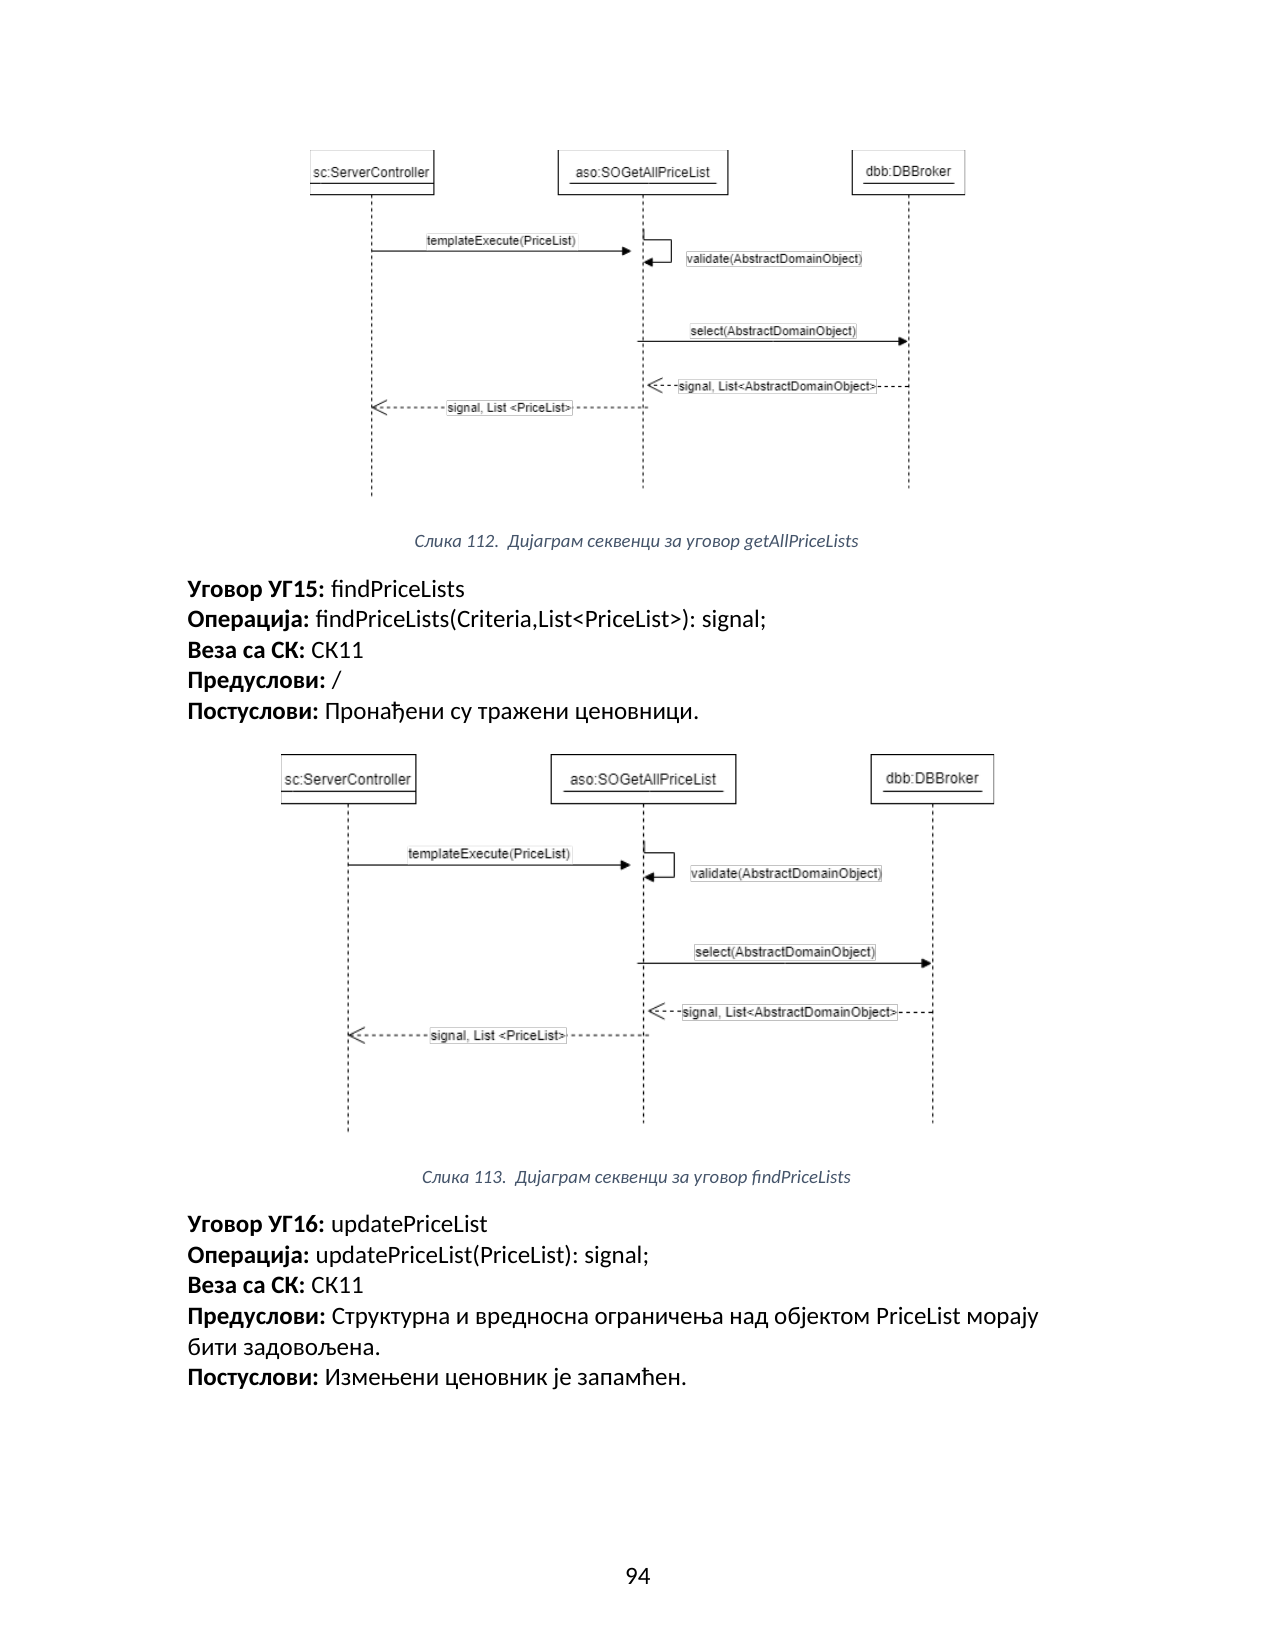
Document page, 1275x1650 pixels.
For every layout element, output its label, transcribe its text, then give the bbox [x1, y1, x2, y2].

text Операција: findPriceLists(Criteria,List<PriceList>): signal; [187, 603, 1087, 634]
picture [310, 150, 965, 500]
picture [281, 754, 995, 1136]
text Слика 112. Дијаграм секвенци за уговор getAllPriceLists [187, 529, 1087, 552]
text Слика 113. Дијаграм секвенци за уговор findPriceLists [187, 1165, 1087, 1188]
text Операција: updatePriceList(PriceList): signal; [187, 1239, 1087, 1270]
text Уговор УГ16: updatePriceList [187, 1209, 1087, 1239]
text Уговор УГ15: findPriceLists [187, 573, 1087, 603]
text Предуслови: Структурна и вредносна ограничења над објектом PriceList морају бити задовољена. [187, 1300, 1087, 1361]
text Постуслови: Измењени ценовник је запамћен. [187, 1361, 1087, 1392]
text Веза са СК: СК11 [187, 1270, 1087, 1300]
text Веза са СК: СК11 [187, 634, 1087, 664]
text Предуслови: / [187, 664, 1087, 695]
text Постуслови: Пронађени су тражени ценовници. [187, 695, 1087, 726]
